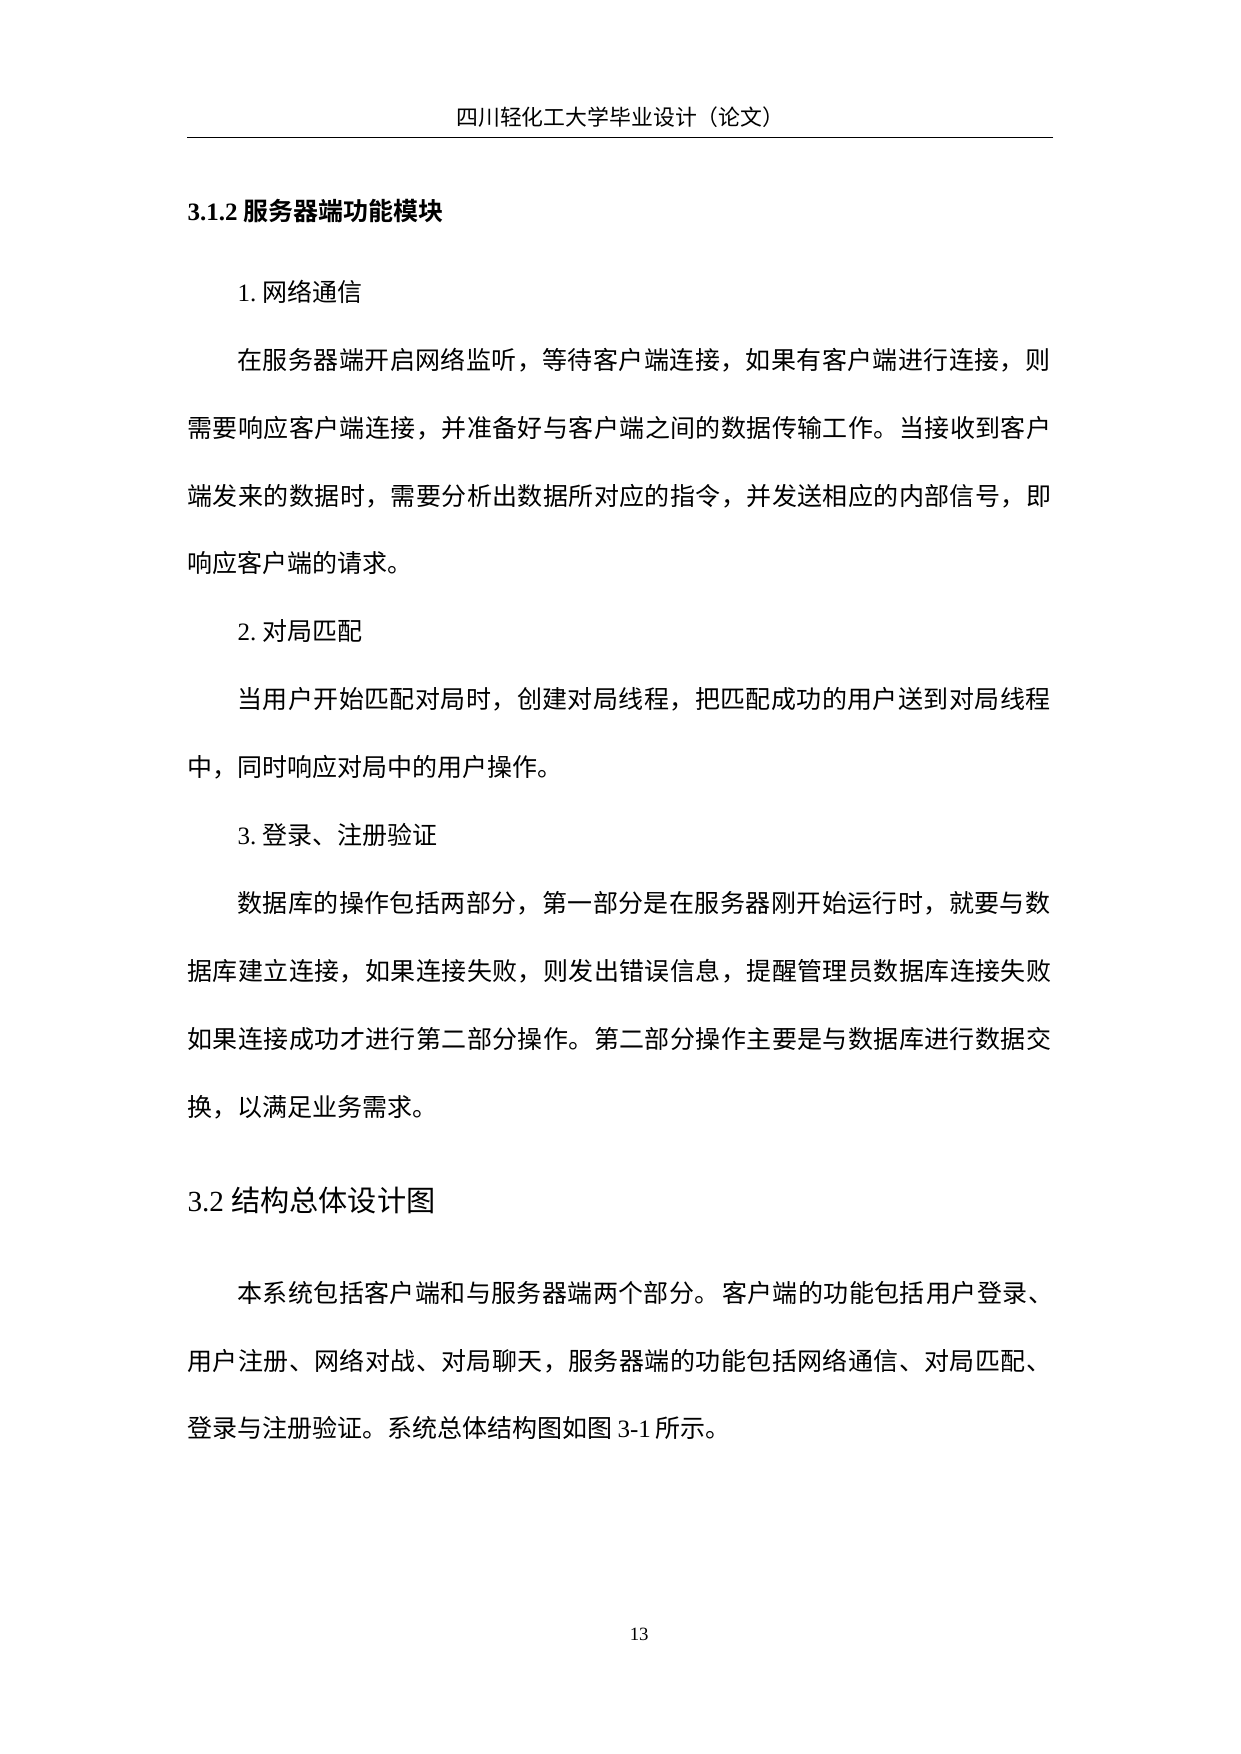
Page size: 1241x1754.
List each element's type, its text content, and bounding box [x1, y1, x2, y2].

text 数据库的操作包括两部分，第一部分是在服务器刚开始运行时，就要与数据库建立连接，如果连接失败，则发出错误信息，提醒管理员数据库连接失败，如果连接成功才进行第二部分操作。第二部分操作主要是与数据库进行数据交换，以满足业务需求。 [187, 868, 1053, 1139]
text 3.1.2 服务器端功能模块 [187, 176, 1053, 244]
text 当用户开始匹配对局时，创建对局线程，把匹配成功的用户送到对局线程中，同时响应对局中的用户操作。 [187, 664, 1053, 800]
text 2. 对局匹配 [187, 596, 1053, 664]
text 3.2 结构总体设计图 [187, 1164, 1053, 1232]
text 在服务器端开启网络监听，等待客户端连接，如果有客户端进行连接，则需要响应客户端连接，并准备好与客户端之间的数据传输工作。当接收到客户端发来的数据时，需要分析出数据所对应的指令，并发送相应的内部信号，即响应客户端的请求。 [187, 324, 1053, 596]
text 3. 登录、注册验证 [187, 800, 1053, 868]
text 1. 网络通信 [187, 256, 1053, 324]
text 本系统包括客户端和与服务器端两个部分。客户端的功能包括用户登录、用户注册、网络对战、对局聊天，服务器端的功能包括网络通信、对局匹配、登录与注册验证。系统总体结构图如图3-1所示。 [187, 1257, 1053, 1461]
